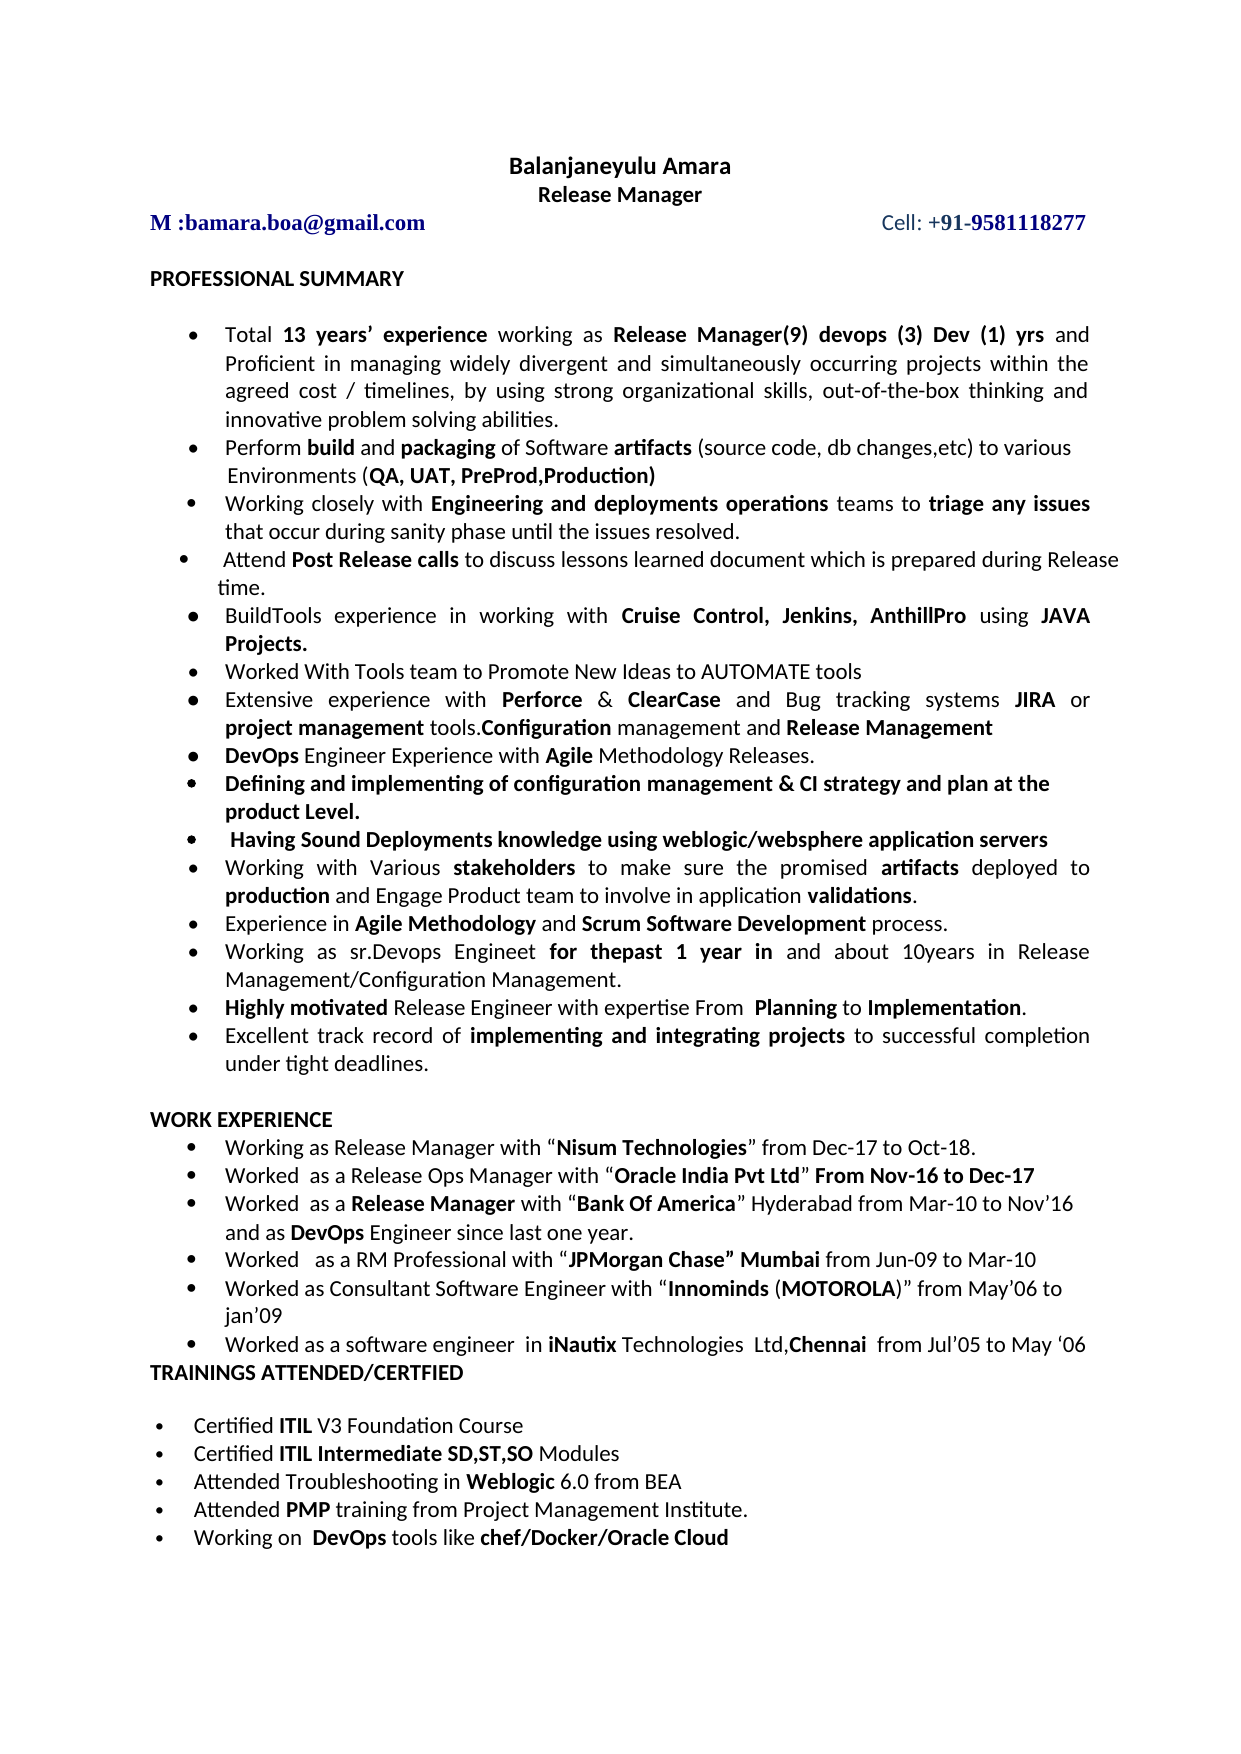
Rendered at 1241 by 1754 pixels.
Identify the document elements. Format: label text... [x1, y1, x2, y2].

list Worked as a RM Professional with “JPMorgan Chase” Mumbai from Jun-09 to Mar-10 [187, 1246, 1090, 1274]
list Highly motivated Release Engineer with expertise From Planning to Implementation. [187, 993, 1090, 1021]
list Attended PMP training from Project Management Institute. [156, 1495, 1090, 1523]
list Perform build and packaging of Software artifacts (source code, db changes,etc) to various [187, 433, 1090, 461]
text WORK EXPERIENCE [150, 1106, 1090, 1133]
list Attend Post Release calls to discuss lessons learned document which is prepared during Release time. [150, 545, 1090, 601]
list Worked as a Release Ops Manager with “Oracle India Pvt Ltd” From Nov-16 to Dec-17 [187, 1162, 1090, 1189]
list Certified ITIL Intermediate SD,ST,SO Modules [156, 1439, 1090, 1467]
text Environments (QA, UAT, PreProd,Production) [150, 461, 1090, 489]
list Having Sound Deployments knowledge using weblogic/websphere application servers [187, 825, 1090, 853]
list Working as Release Manager with “Nisum Technologies” from Dec-17 to Oct-18. [187, 1133, 1090, 1162]
list Worked With Tools team to Promote New Ideas to AUTOMATE tools [187, 657, 1090, 685]
text TRAININGS ATTENDED/CERTFIED [150, 1358, 1090, 1386]
list DevOps Engineer Experience with Agile Methodology Releases. [187, 741, 1090, 769]
list Worked as a software engineer in iNautix Technologies Ltd,Chennai from Jul’05 to May ‘06 [187, 1330, 1090, 1358]
list Worked as Consultant Software Engineer with “Innominds (MOTOROLA)” from May’06 to jan’09 [187, 1274, 1090, 1330]
list Defining and implementing of configuration management & CI strategy and plan at the product Level. [187, 769, 1090, 825]
list BuildTools experience in working with Cruise Control, Jenkins, AnthillPro using JAVA Projects. [187, 601, 1090, 657]
text Release Manager [150, 181, 1090, 208]
list Experience in Agile Methodology and Scrum Software Development process. [187, 909, 1090, 937]
list Attended Troubleshooting in Weblogic 6.0 from BEA [156, 1467, 1090, 1495]
list Certified ITIL V3 Foundation Course [156, 1411, 1090, 1439]
list Working with Various stakeholders to make sure the promised artifacts deployed to production and Engage Product team to involve in application validations. [187, 853, 1090, 909]
text M :bamara.boa@gmail.com Cell: +91-9581118277 [150, 208, 1090, 237]
list Extensive experience with Perforce & ClearCase and Bug tracking systems JIRA or project management tools.Configuration management and Release Management [187, 685, 1090, 741]
list Excellent track record of implementing and integrating projects to successful completion under tight deadlines. [187, 1021, 1090, 1077]
list Working closely with Engineering and deployments operations teams to triage any issues that occur during sanity phase until the issues resolved. [187, 489, 1090, 545]
list Working as sr.Devops Engineet for thepast 1 year in and about 10years in Release Management/Configuration Management. [187, 937, 1090, 993]
list Worked as a Release Manager with “Bank Of America” Hyderabad from Mar-10 to Nov’16 and as DevOps Engineer since last one year. [187, 1189, 1090, 1246]
list Working on DevOps tools like chef/Docker/Oracle Cloud [156, 1523, 1090, 1551]
text Balanjaneyulu Amara [150, 150, 1090, 181]
text PROFESSIONAL SUMMARY [150, 264, 1090, 293]
list Total 13 years’ experience working as Release Manager(9) devops (3) Dev (1) yrs and Proficient in managing widely divergent and simultaneously occurring projects within the agreed cost / timelines, by using strong organizational skills, out-of-the-box thinking and innovative problem solving abilities. [187, 321, 1090, 433]
